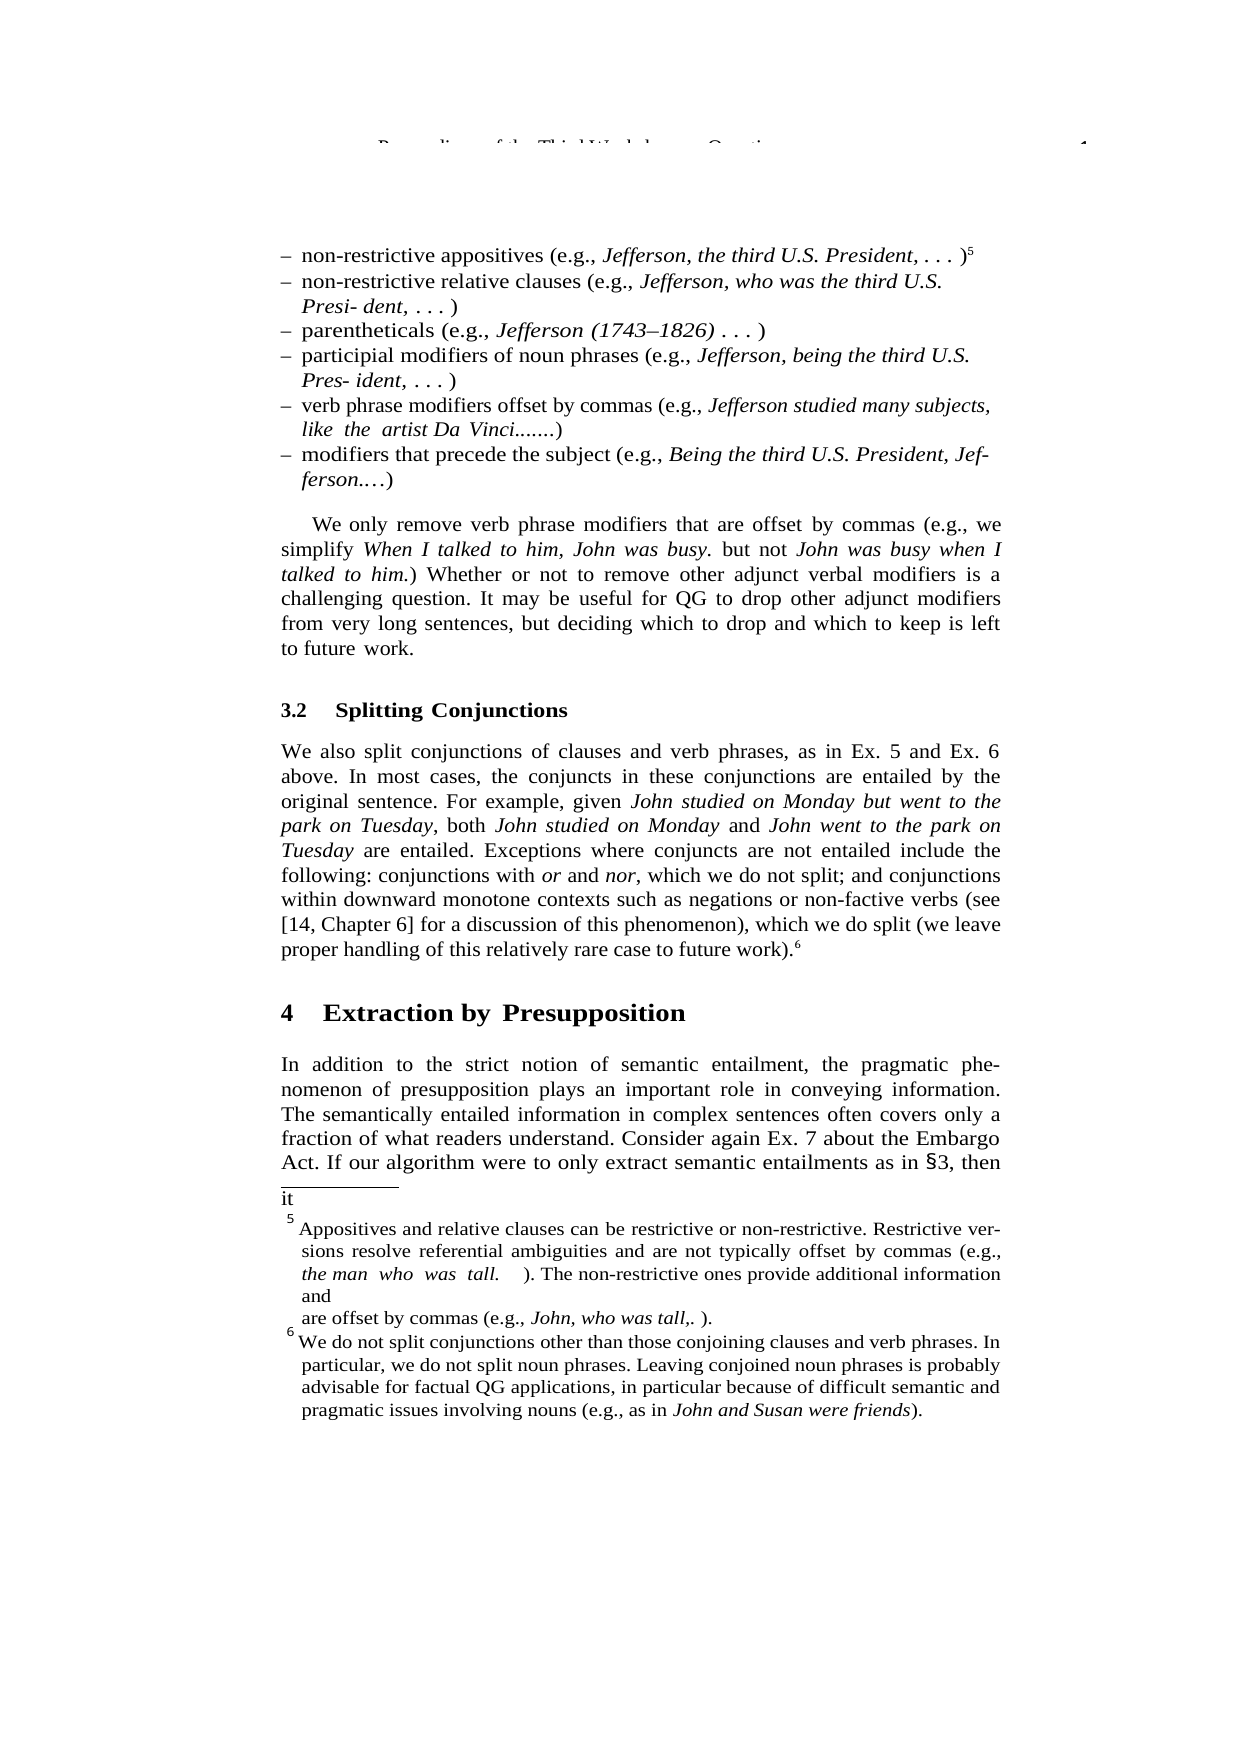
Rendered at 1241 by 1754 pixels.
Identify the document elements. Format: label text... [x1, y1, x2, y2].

list modifiers that precede the subject (e.g., Being the third U.S. President, Jef- ferson. ) [281, 442, 1001, 491]
text In addition to the strict notion of semantic entailment, the pragmatic phe- nomenon of presupposition plays an important role in conveying information. The semantically entailed information in complex sentences often covers only a [281, 1052, 1002, 1126]
text 6 We do not split conjunctions other than those conjoining clauses and verb phrases. In particular, we do not split noun phrases. Leaving conjoined noun phrases is probably advisable for factual QG applications, in particular because of difficult semantic and pragmatic issues involving nouns (e.g., as in John and Susan were friends). [286, 1330, 1002, 1421]
text fraction of what readers understand. Consider again Ex. 7 about the Embargo Act. If our algorithm were to only extract semantic entailments as in §3, then it [281, 1128, 1002, 1210]
list non-restrictive appositives (e.g., Jefferson, the third U.S. President, . . . )5 [281, 243, 1121, 268]
text We also split conjunctions of clauses and verb phrases, as in Ex. 5 and Ex. 6 above. In most cases, the conjuncts in these conjunctions are entailed by the original sentence. For example, given John studied on Monday but went to the park on Tuesday, both John studied on Monday and John went to the park on Tuesday are entailed. Exceptions where conjuncts are not entailed include the following: conjunctions with or and nor, which we do not split; and conjunctions within downward monotone contexts such as negations or non-factive verbs (see [14, Chapter 6] for a discussion of this phenomenon), which we do split (we leave proper handling of this relatively rare case to future work).6 [281, 739, 1002, 961]
subtitle Extraction by Presupposition [281, 998, 1121, 1027]
text are offset by commas (e.g., John, who was tall,. ). [301, 1308, 1121, 1328]
list verb phrase modifiers offset by commas (e.g., Jefferson studied many subjects, like the artist Da Vinci. ) [281, 393, 1002, 441]
subtitle Splitting Conjunctions [281, 698, 1121, 722]
text We only remove verb phrase modifiers that are offset by commas (e.g., we simplify When I talked to him, John was busy. but not John was busy when I talked to him.) Whether or not to remove other adjunct verbal modifiers is a challenging question. It may be useful for QG to drop other adjunct modifiers from very long sentences, but deciding which to drop and which to keep is left to future work. [281, 512, 1002, 659]
list parentheticals (e.g., Jefferson (1743–1826) . . . ) [281, 318, 1121, 342]
list non-restrictive relative clauses (e.g., Jefferson, who was the third U.S. Presi- dent, . . . ) [281, 269, 1001, 318]
text 5 Appositives and relative clauses can be restrictive or non-restrictive. Restrictive ver- sions resolve referential ambiguities and are not typically offset by commas (e.g., the man who was tall. ). The non-restrictive ones provide additional information and [286, 1210, 1002, 1307]
list participial modifiers of noun phrases (e.g., Jefferson, being the third U.S. Pres- ident, . . . ) [281, 343, 1001, 392]
